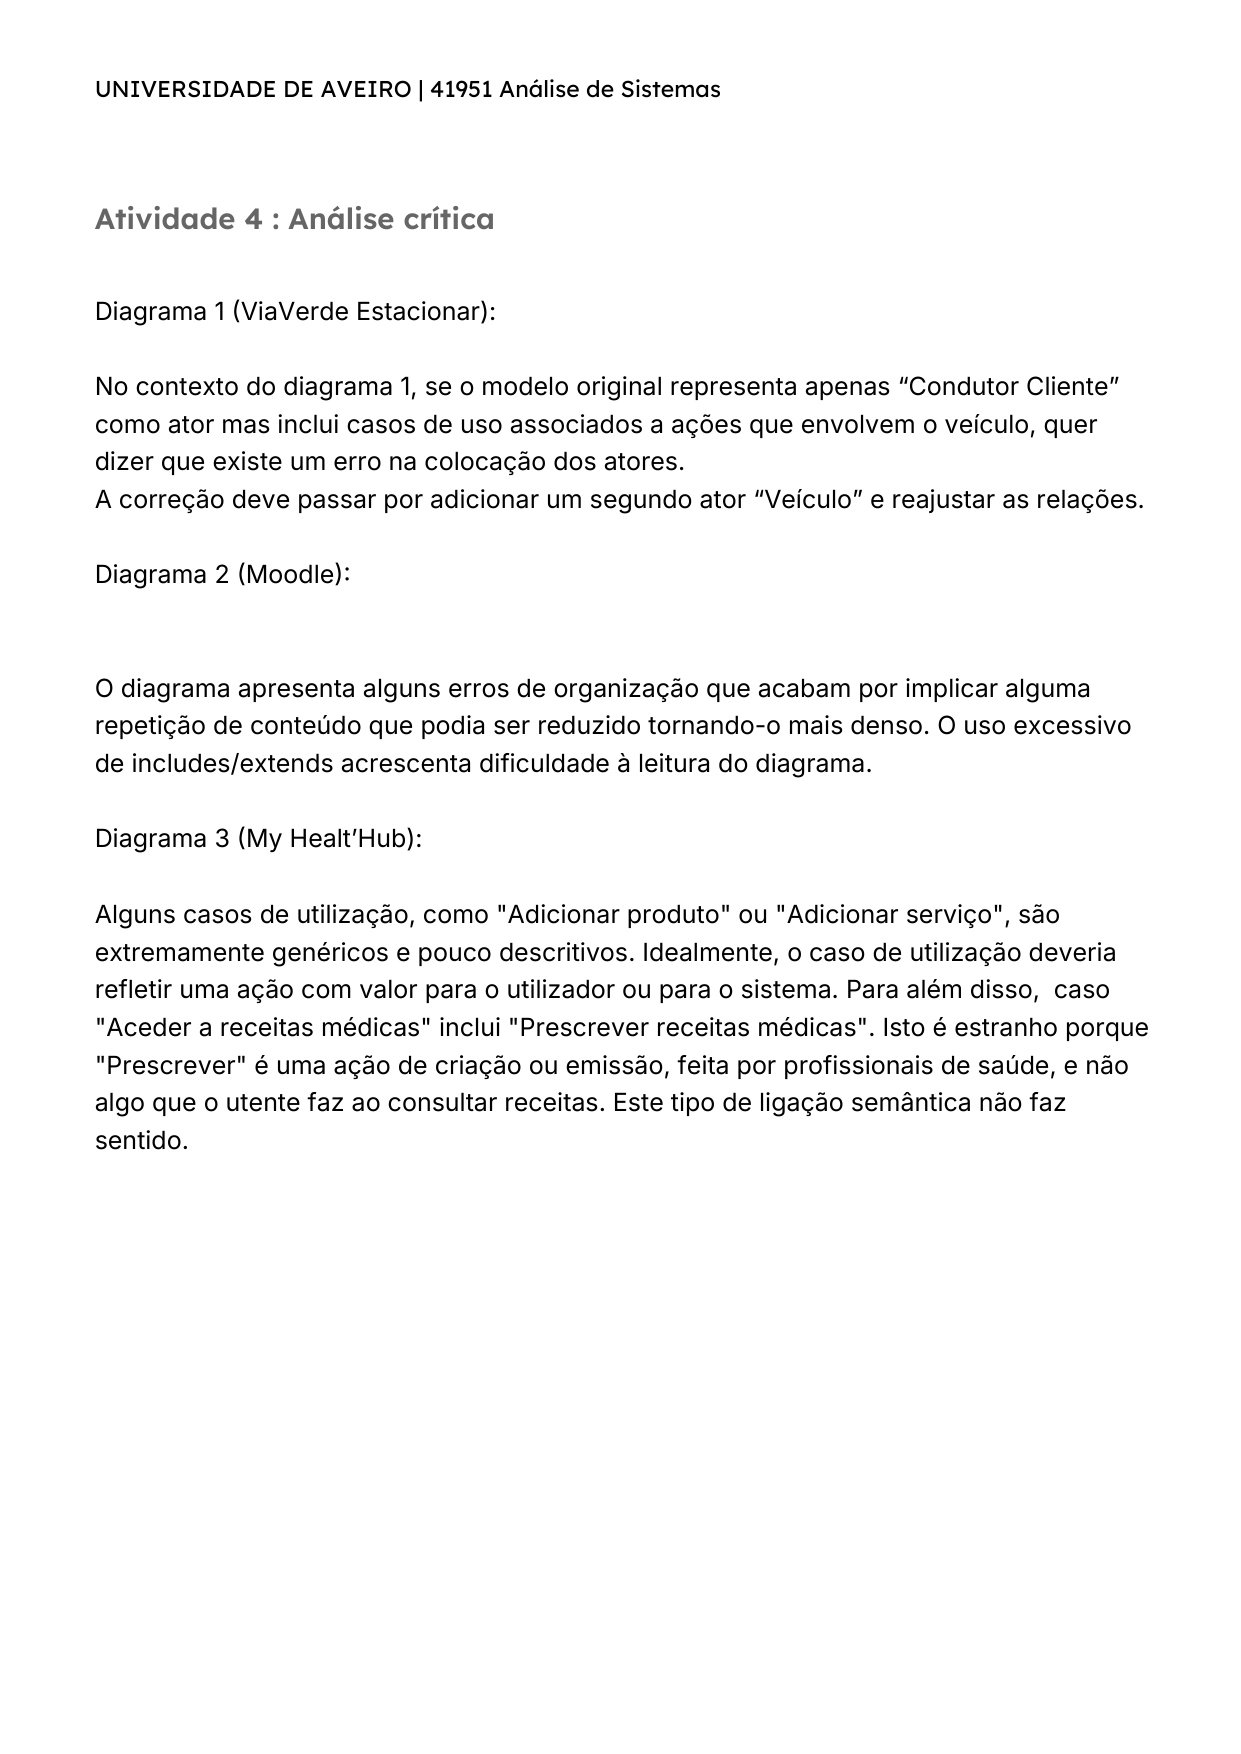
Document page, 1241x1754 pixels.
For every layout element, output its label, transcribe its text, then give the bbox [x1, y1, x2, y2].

text Diagrama 1 (ViaVerde Estacionar): No contexto do diagrama 1, se o modelo original representa apenas “Condutor Cliente” como ator mas inclui casos de uso associados a ações que envolvem o veículo, quer dizer que existe um erro na colocação dos atores. A correção deve passar por adicionar um segundo ator “Veículo” e reajustar as relações. Diagrama 2 (Moodle): [94, 296, 1150, 590]
subtitle Atividade 4 : Análise crítica [94, 200, 1150, 236]
text O diagrama apresenta alguns erros de organização que acabam por implicar alguma repetição de conteúdo que podia ser reduzido tornando-o mais denso. O uso excessivo de includes/extends acrescenta dificuldade à leitura do diagrama. Diagrama 3 (My Healt’Hub): Alguns casos de utilização, como "Adicionar produto" ou "Adicionar serviço", são extremamente genéricos e pouco descritivos. Idealmente, o caso de utilização deveria refletir uma ação com valor para o utilizador ou para o sistema. Para além disso, caso "Aceder a receitas médicas" inclui "Prescrever receitas médicas". Isto é estranho porque "Prescrever" é uma ação de criação ou emissão, feita por profissionais de saúde, e não algo que o utente faz ao consultar receitas. Este tipo de ligação semântica não faz sentido. [94, 635, 1150, 1231]
